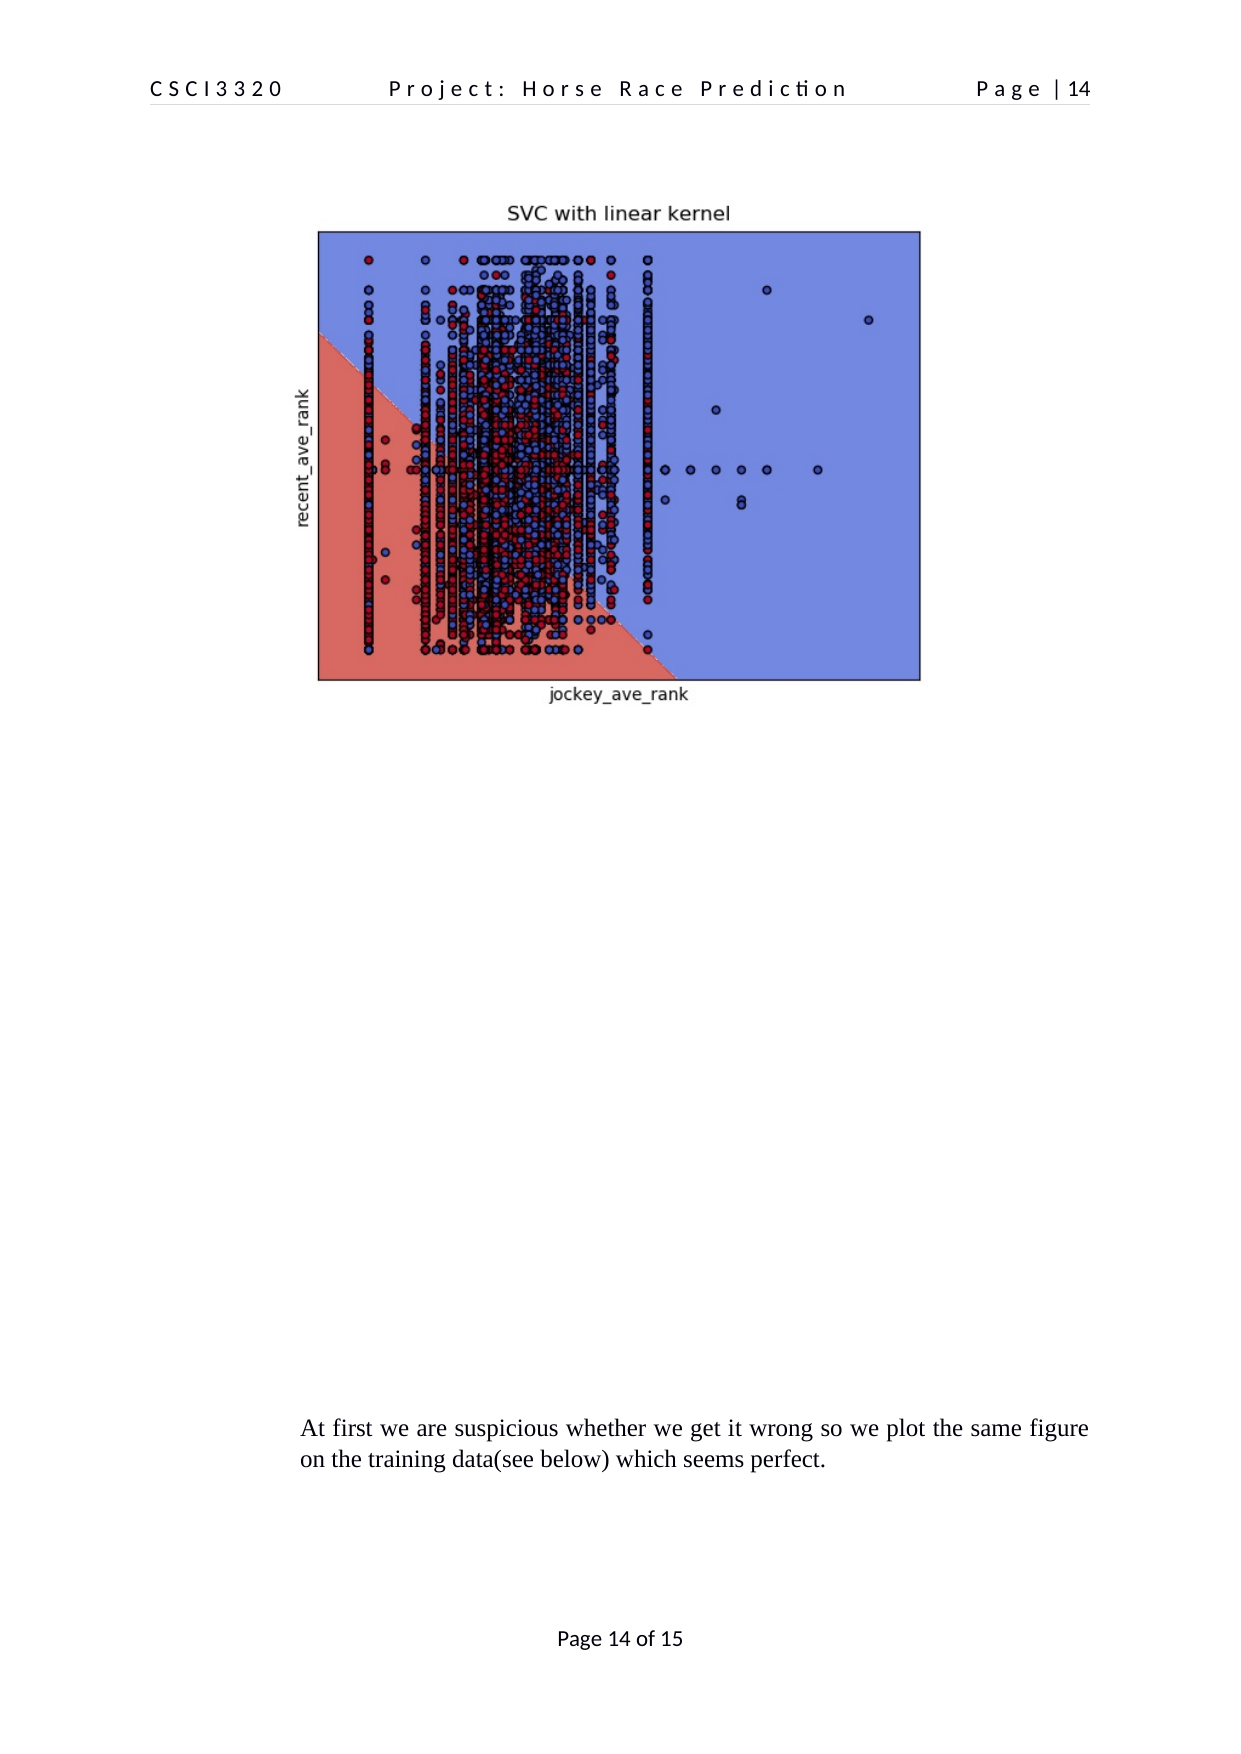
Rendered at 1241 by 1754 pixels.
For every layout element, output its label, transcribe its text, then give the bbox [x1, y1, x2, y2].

text At first we are suspicious whether we get it wrong so we plot the same figure on the training data(see below) which seems perfect. [300, 1413, 1090, 1473]
picture [221, 161, 997, 744]
